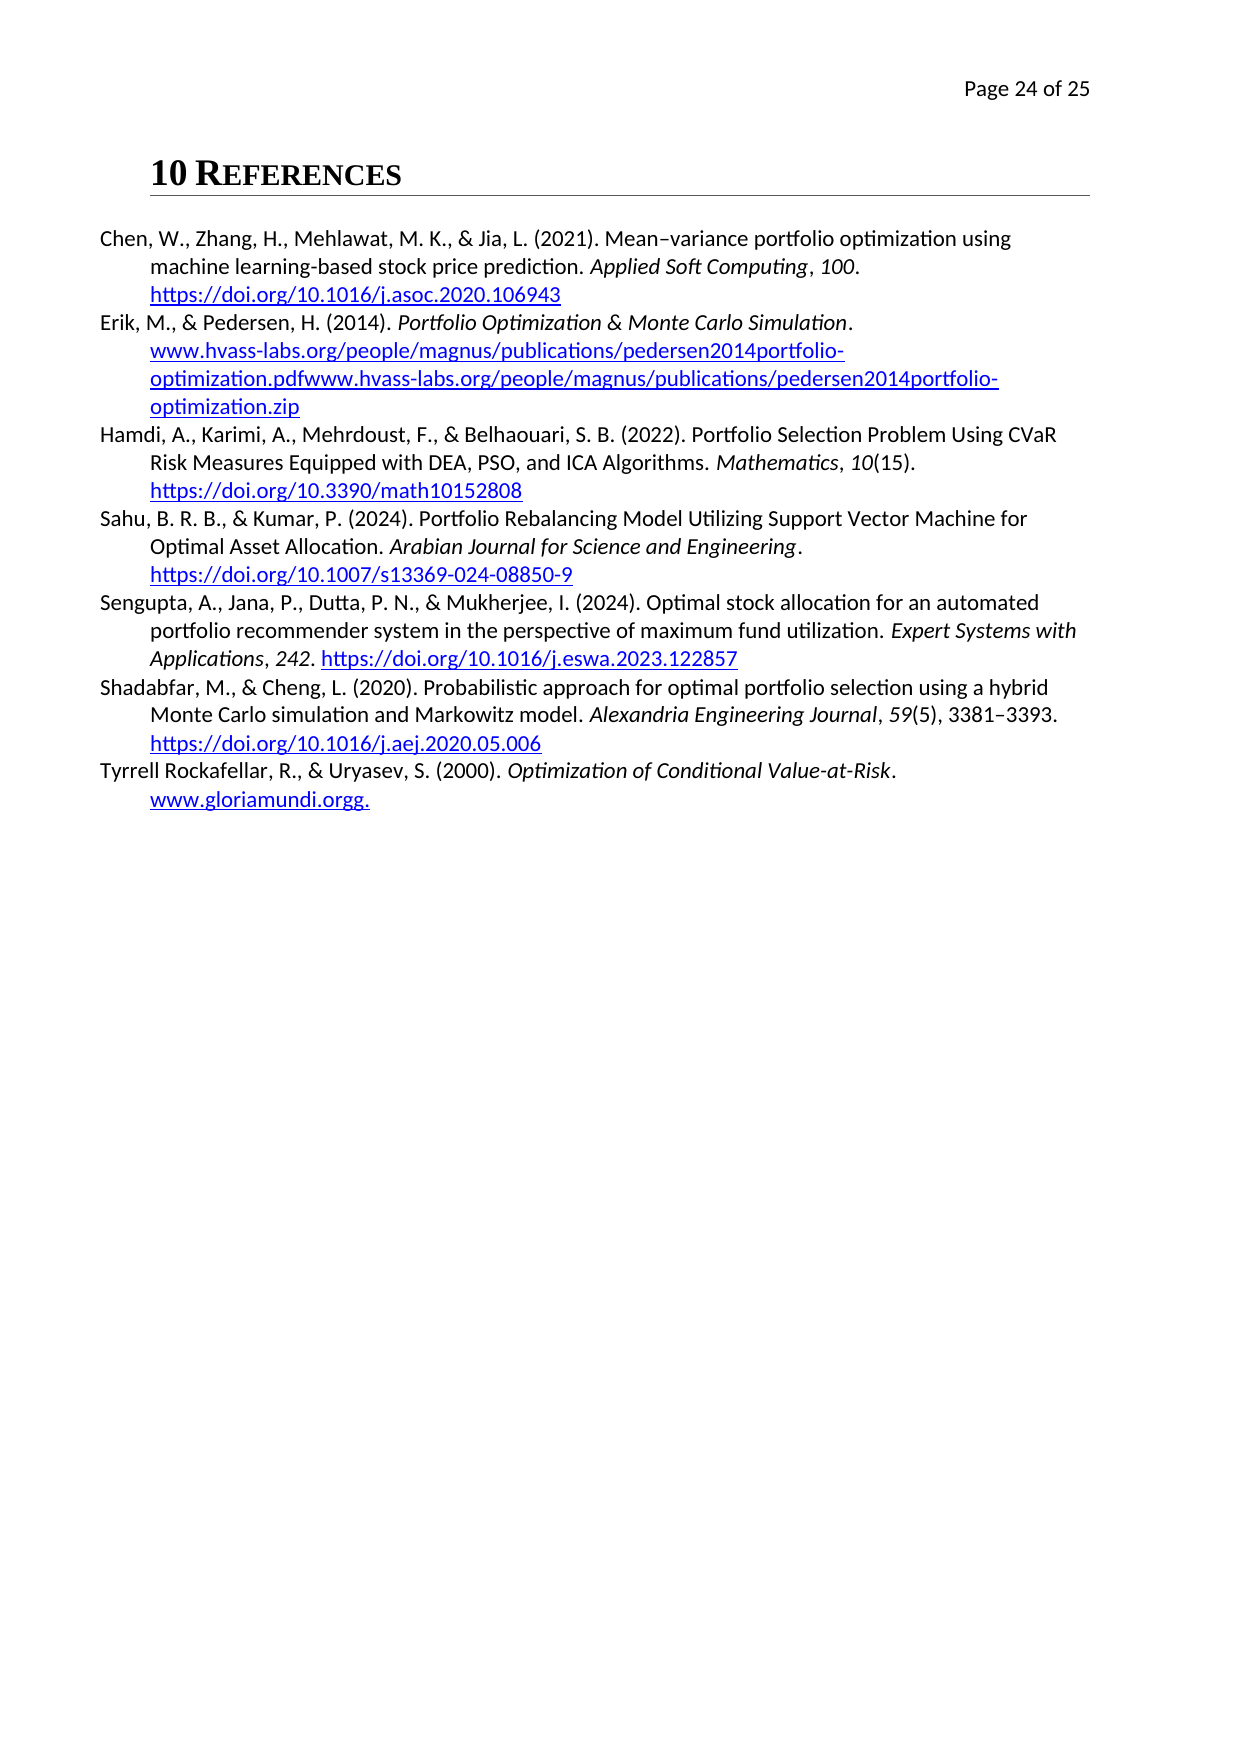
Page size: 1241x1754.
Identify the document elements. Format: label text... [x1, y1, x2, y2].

text Tyrrell Rockafellar, R., & Uryasev, S. (2000). Optimization of Conditional Value-at-Risk. www.gloriamundi.orgg. [100, 757, 1090, 813]
subtitle References [150, 150, 1090, 195]
text Sahu, B. R. B., & Kumar, P. (2024). Portfolio Rebalancing Model Utilizing Support Vector Machine for Optimal Asset Allocation. Arabian Journal for Science and Engineering. https://doi.org/10.1007/s13369-024-08850-9 [100, 504, 1090, 588]
text Sengupta, A., Jana, P., Dutta, P. N., & Mukherjee, I. (2024). Optimal stock allocation for an automated portfolio recommender system in the perspective of maximum fund utilization. Expert Systems with Applications, 242. https://doi.org/10.1016/j.eswa.2023.122857 [100, 588, 1090, 673]
text Hamdi, A., Karimi, A., Mehrdoust, F., & Belhaouari, S. B. (2022). Portfolio Selection Problem Using CVaR Risk Measures Equipped with DEA, PSO, and ICA Algorithms. Mathematics, 10(15). https://doi.org/10.3390/math10152808 [100, 420, 1090, 504]
text Erik, M., & Pedersen, H. (2014). Portfolio Optimization & Monte Carlo Simulation. www.hvass-labs.org/people/magnus/publications/pedersen2014portfolio-optimization.pdfwww.hvass-labs.org/people/magnus/publications/pedersen2014portfolio-optimization.zip [100, 308, 1090, 420]
text Shadabfar, M., & Cheng, L. (2020). Probabilistic approach for optimal portfolio selection using a hybrid Monte Carlo simulation and Markowitz model. Alexandria Engineering Journal, 59(5), 3381–3393. https://doi.org/10.1016/j.aej.2020.05.006 [100, 673, 1090, 757]
text Chen, W., Zhang, H., Mehlawat, M. K., & Jia, L. (2021). Mean–variance portfolio optimization using machine learning-based stock price prediction. Applied Soft Computing, 100. https://doi.org/10.1016/j.asoc.2020.106943 [100, 224, 1090, 308]
